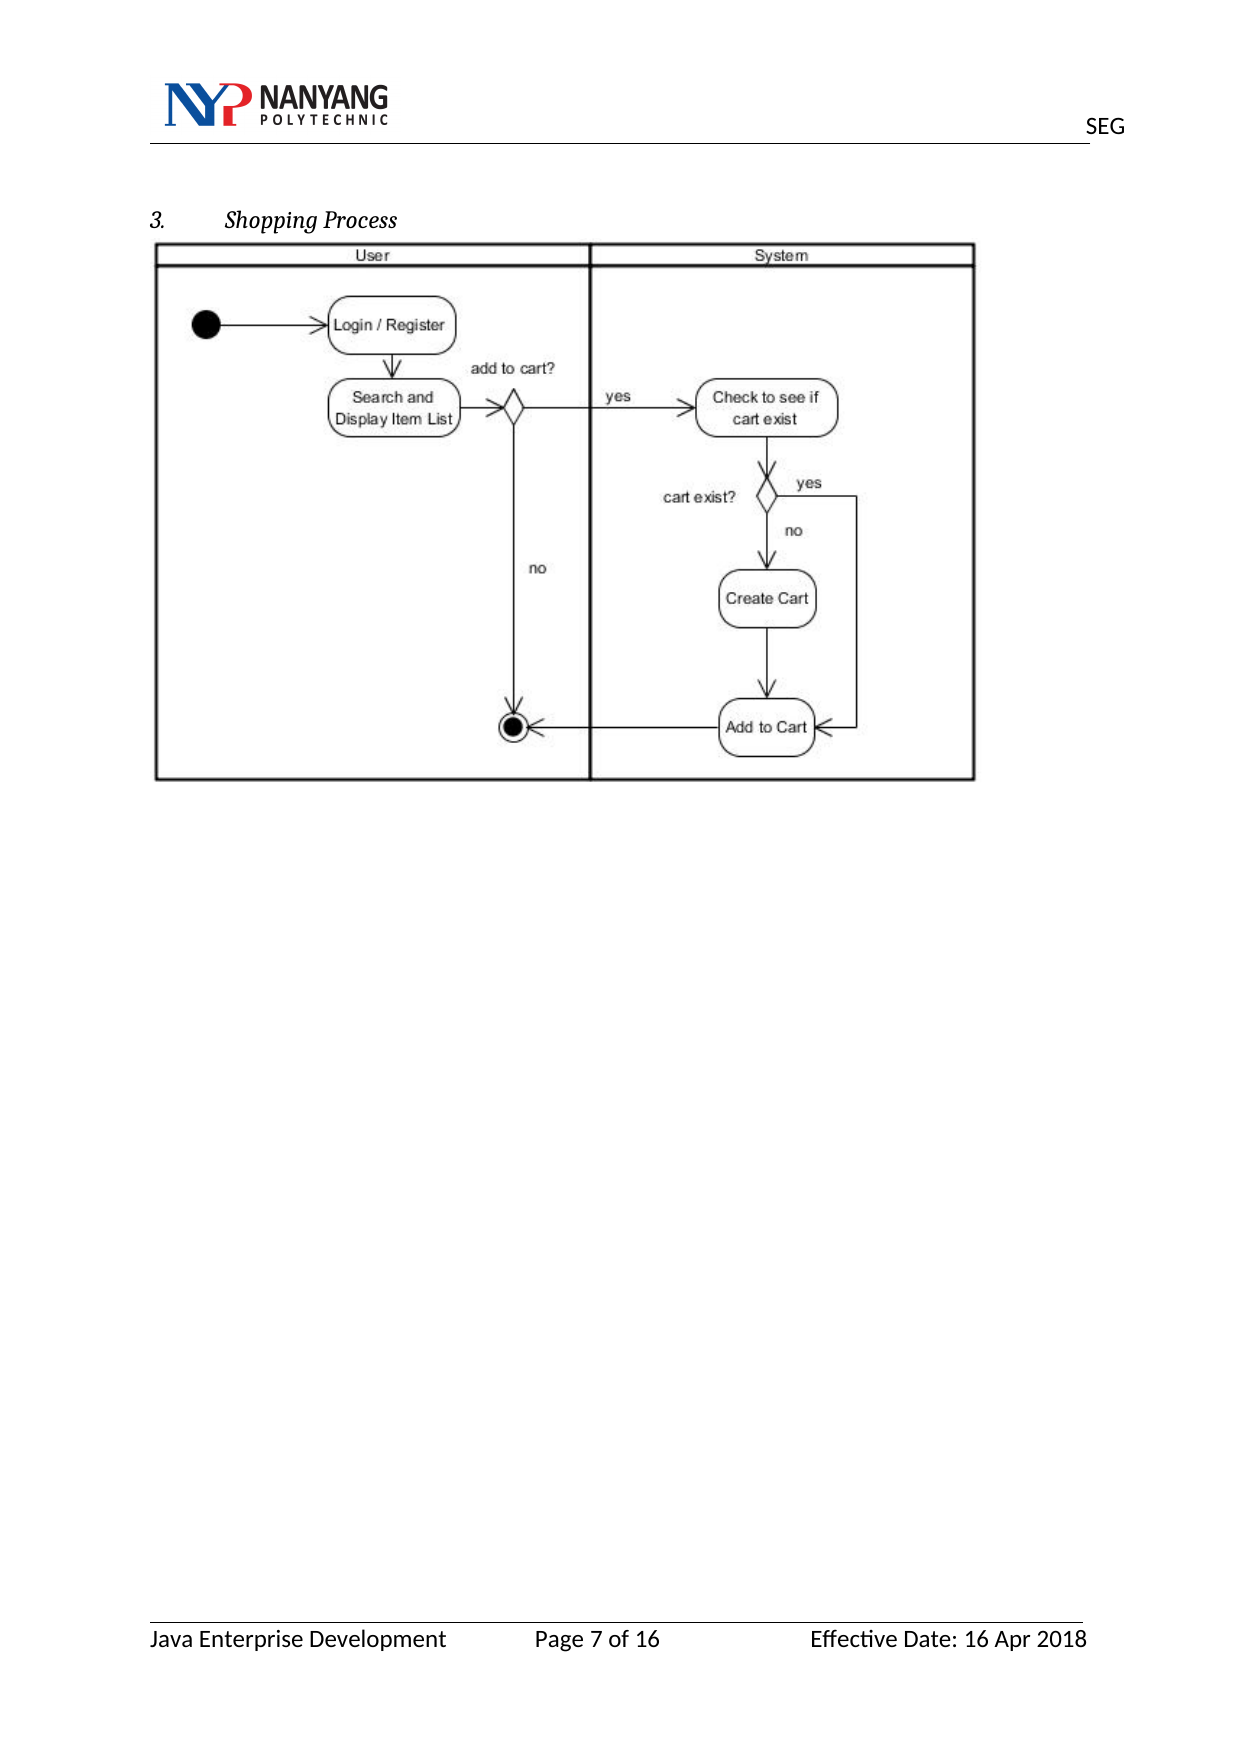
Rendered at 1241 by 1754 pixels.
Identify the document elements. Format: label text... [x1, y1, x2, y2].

picture [150, 238, 982, 790]
subtitle 3. Shopping Process [150, 206, 1090, 234]
picture [150, 75, 402, 135]
